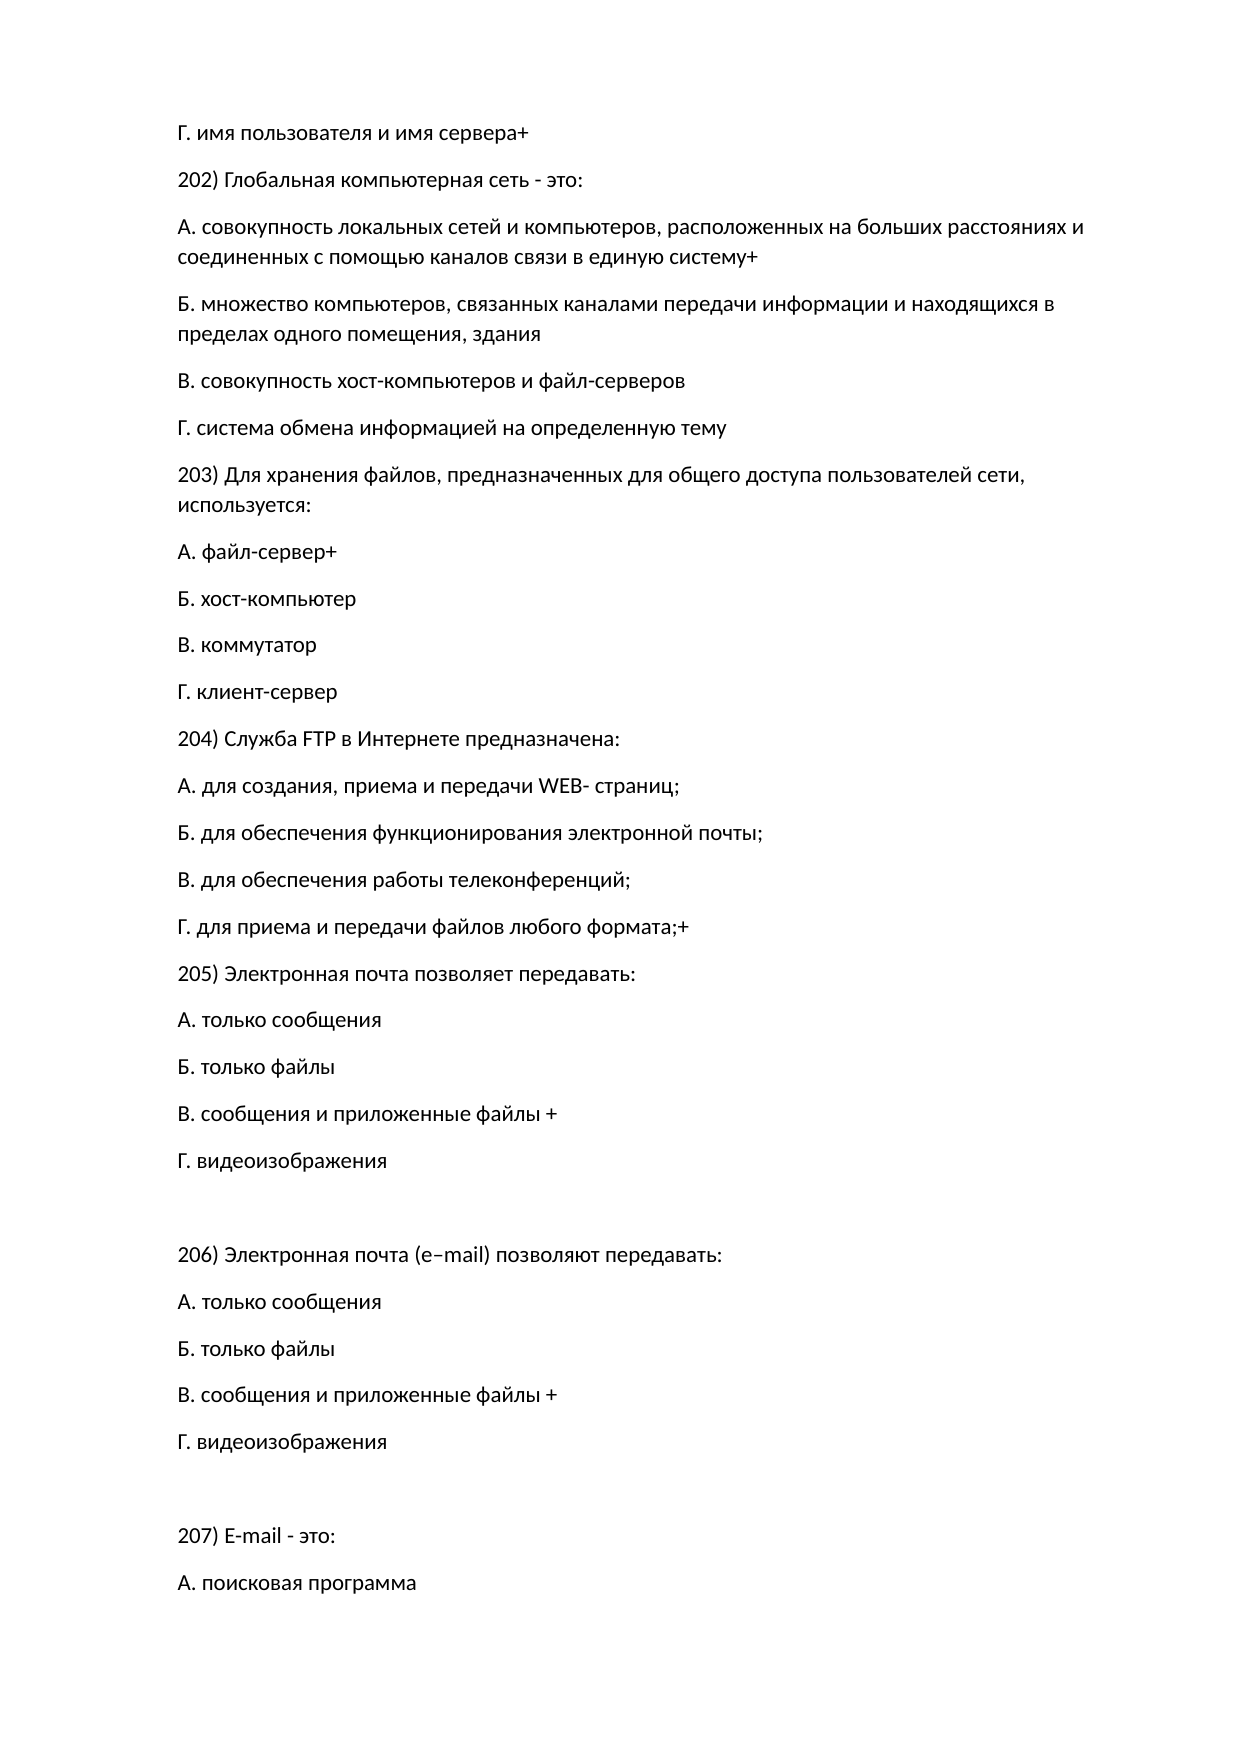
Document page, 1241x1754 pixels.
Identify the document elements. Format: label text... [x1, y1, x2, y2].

text В. коммутатор [177, 631, 1152, 659]
text Б. множество компьютеров, связанных каналами передачи информации и находящихся в пределах одного помещения, здания [177, 289, 1152, 347]
text А. только сообщения [177, 1287, 1152, 1315]
text Г. видеоизображения [177, 1427, 1152, 1456]
text Г. клиент-сервер [177, 677, 1152, 706]
text Г. для приема и передачи файлов любого формата;+ [177, 912, 1152, 940]
text Г. видеоизображения [177, 1146, 1152, 1174]
text 203) Для хранения файлов, предназначенных для общего доступа пользователей сети, используется: [177, 460, 1152, 518]
text 206) Электронная почта (e–mail) позволяют передавать: [177, 1240, 1152, 1268]
text В. совокупность хост-компьютеров и файл-серверов [177, 366, 1152, 394]
text А. совокупность локальных сетей и компьютеров, расположенных на больших расстояниях и соединенных с помощью каналов связи в единую систему+ [177, 212, 1152, 270]
text В. сообщения и приложенные файлы + [177, 1099, 1152, 1127]
text А. поисковая программа [177, 1568, 1152, 1596]
text В. сообщения и приложенные файлы + [177, 1381, 1152, 1409]
text 204) Служба FTP в Интернете предназначена: [177, 724, 1152, 752]
text Б. только файлы [177, 1052, 1152, 1081]
text Б. для обеспечения функционирования электронной почты; [177, 818, 1152, 846]
text Б. только файлы [177, 1334, 1152, 1362]
text А. файл-сервер+ [177, 537, 1152, 565]
text 202) Глобальная компьютерная сеть - это: [177, 165, 1152, 193]
text А. только сообщения [177, 1006, 1152, 1034]
text А. для создания, приема и передачи WEB- страниц; [177, 771, 1152, 799]
text Б. хост-компьютер [177, 584, 1152, 612]
text 205) Электронная почта позволяет передавать: [177, 959, 1152, 987]
text Г. имя пользователя и имя сервера+ [177, 118, 1152, 146]
text В. для обеспечения работы телеконференций; [177, 865, 1152, 893]
text 207) E-mail - это: [177, 1521, 1152, 1549]
text Г. система обмена информацией на определенную тему [177, 413, 1152, 441]
